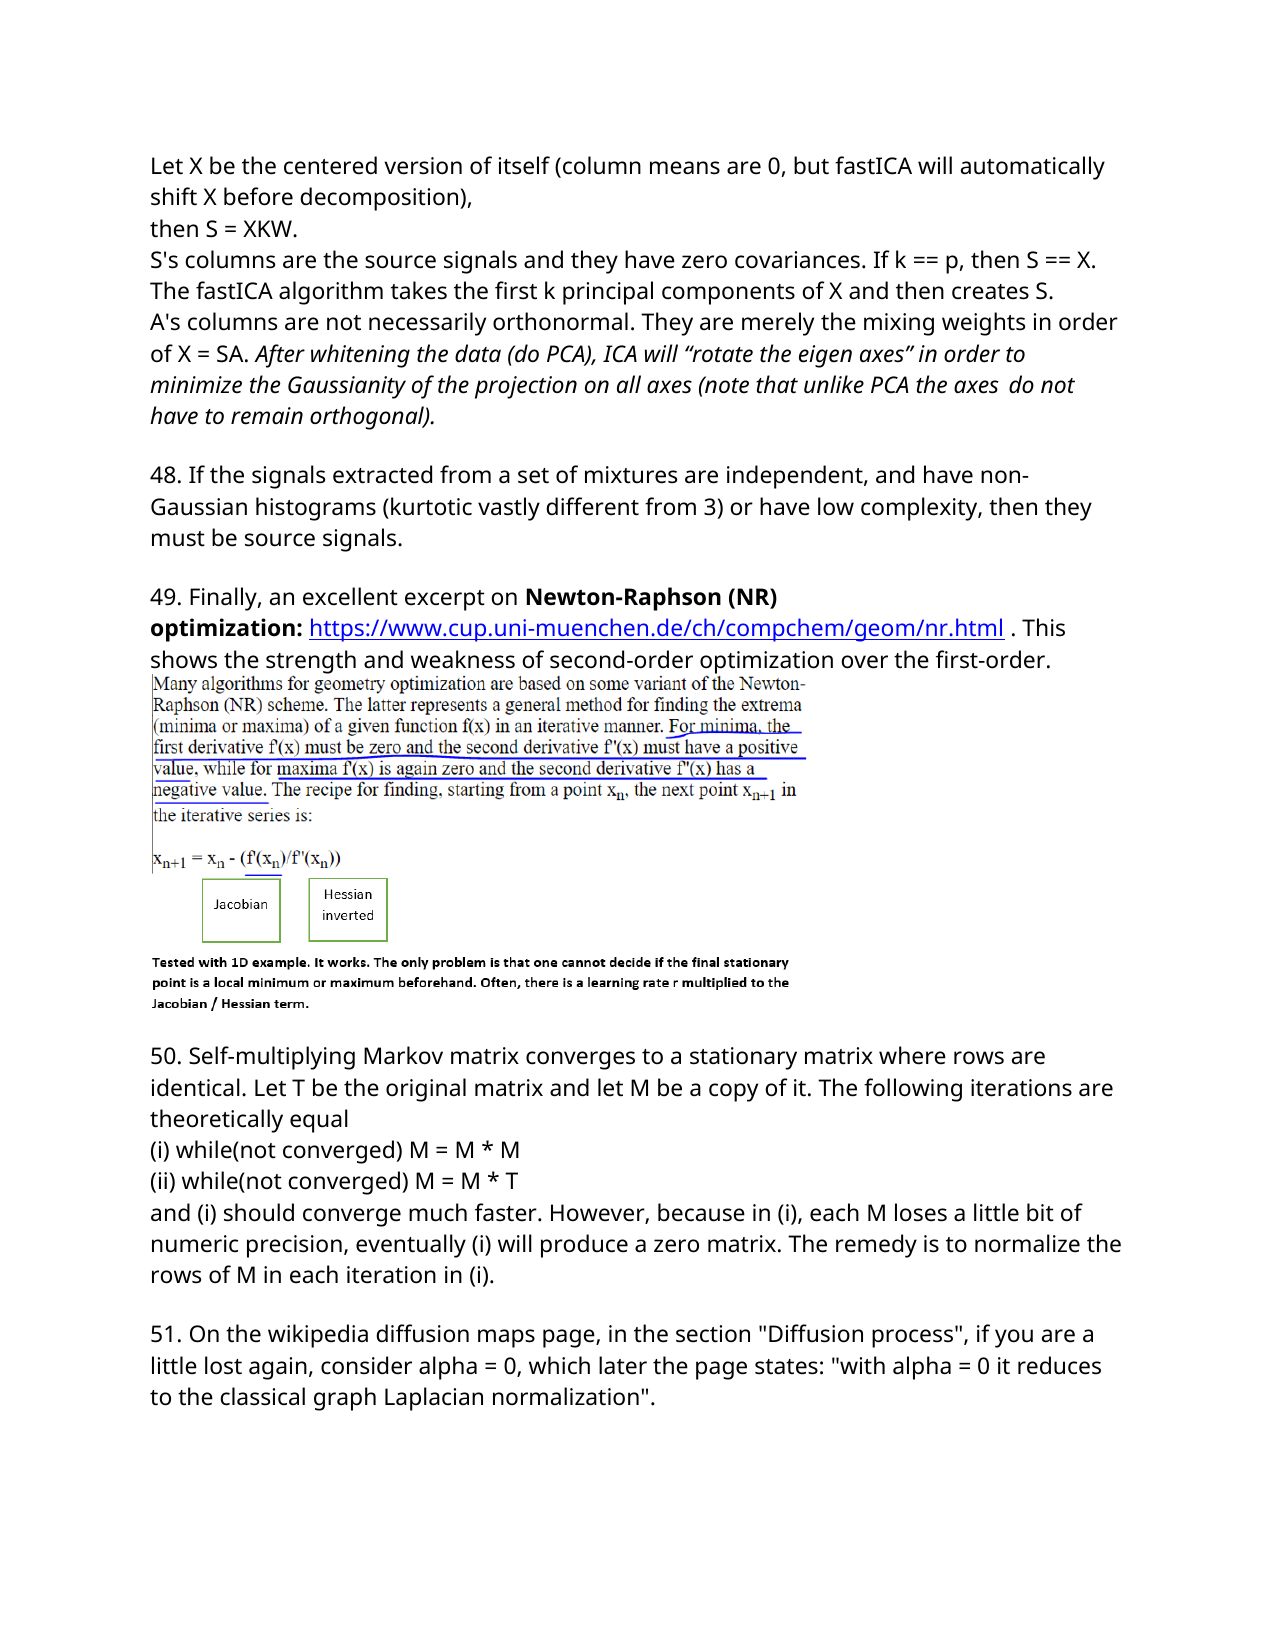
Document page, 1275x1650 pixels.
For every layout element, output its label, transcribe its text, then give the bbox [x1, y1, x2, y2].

text 50. Self-multiplying Markov matrix converges to a stationary matrix where rows are identical. Let T be the original matrix and let M be a copy of it. The following iterations are theoretically equal [150, 1040, 1125, 1134]
text 51. On the wikipedia diffusion maps page, in the section "Diffusion process", if you are a little lost again, consider alpha = 0, which later the page states: "with alpha = 0 it reduces to the classical graph Laplacian normalization". [150, 1318, 1125, 1412]
picture [150, 674, 807, 1013]
text then S = XKW. [150, 212, 1125, 244]
text S's columns are the source signals and they have zero covariances. If k == p, then S == X. [150, 244, 1125, 275]
text 49. Finally, an excellent excerpt on Newton-Raphson (NR) optimization: https://www.cup.uni-muenchen.de/ch/compchem/geom/nr.html . This shows the strength and weakness of second-order optimization over the first-order. [150, 581, 1125, 675]
text (ii) while(not converged) M = M * T [150, 1165, 1125, 1197]
text (i) while(not converged) M = M * M [150, 1134, 1125, 1165]
text Let X be the centered version of itself (column means are 0, but fastICA will automatically shift X before decomposition), [150, 150, 1125, 212]
text The fastICA algorithm takes the first k principal components of X and then creates S. [150, 275, 1125, 306]
